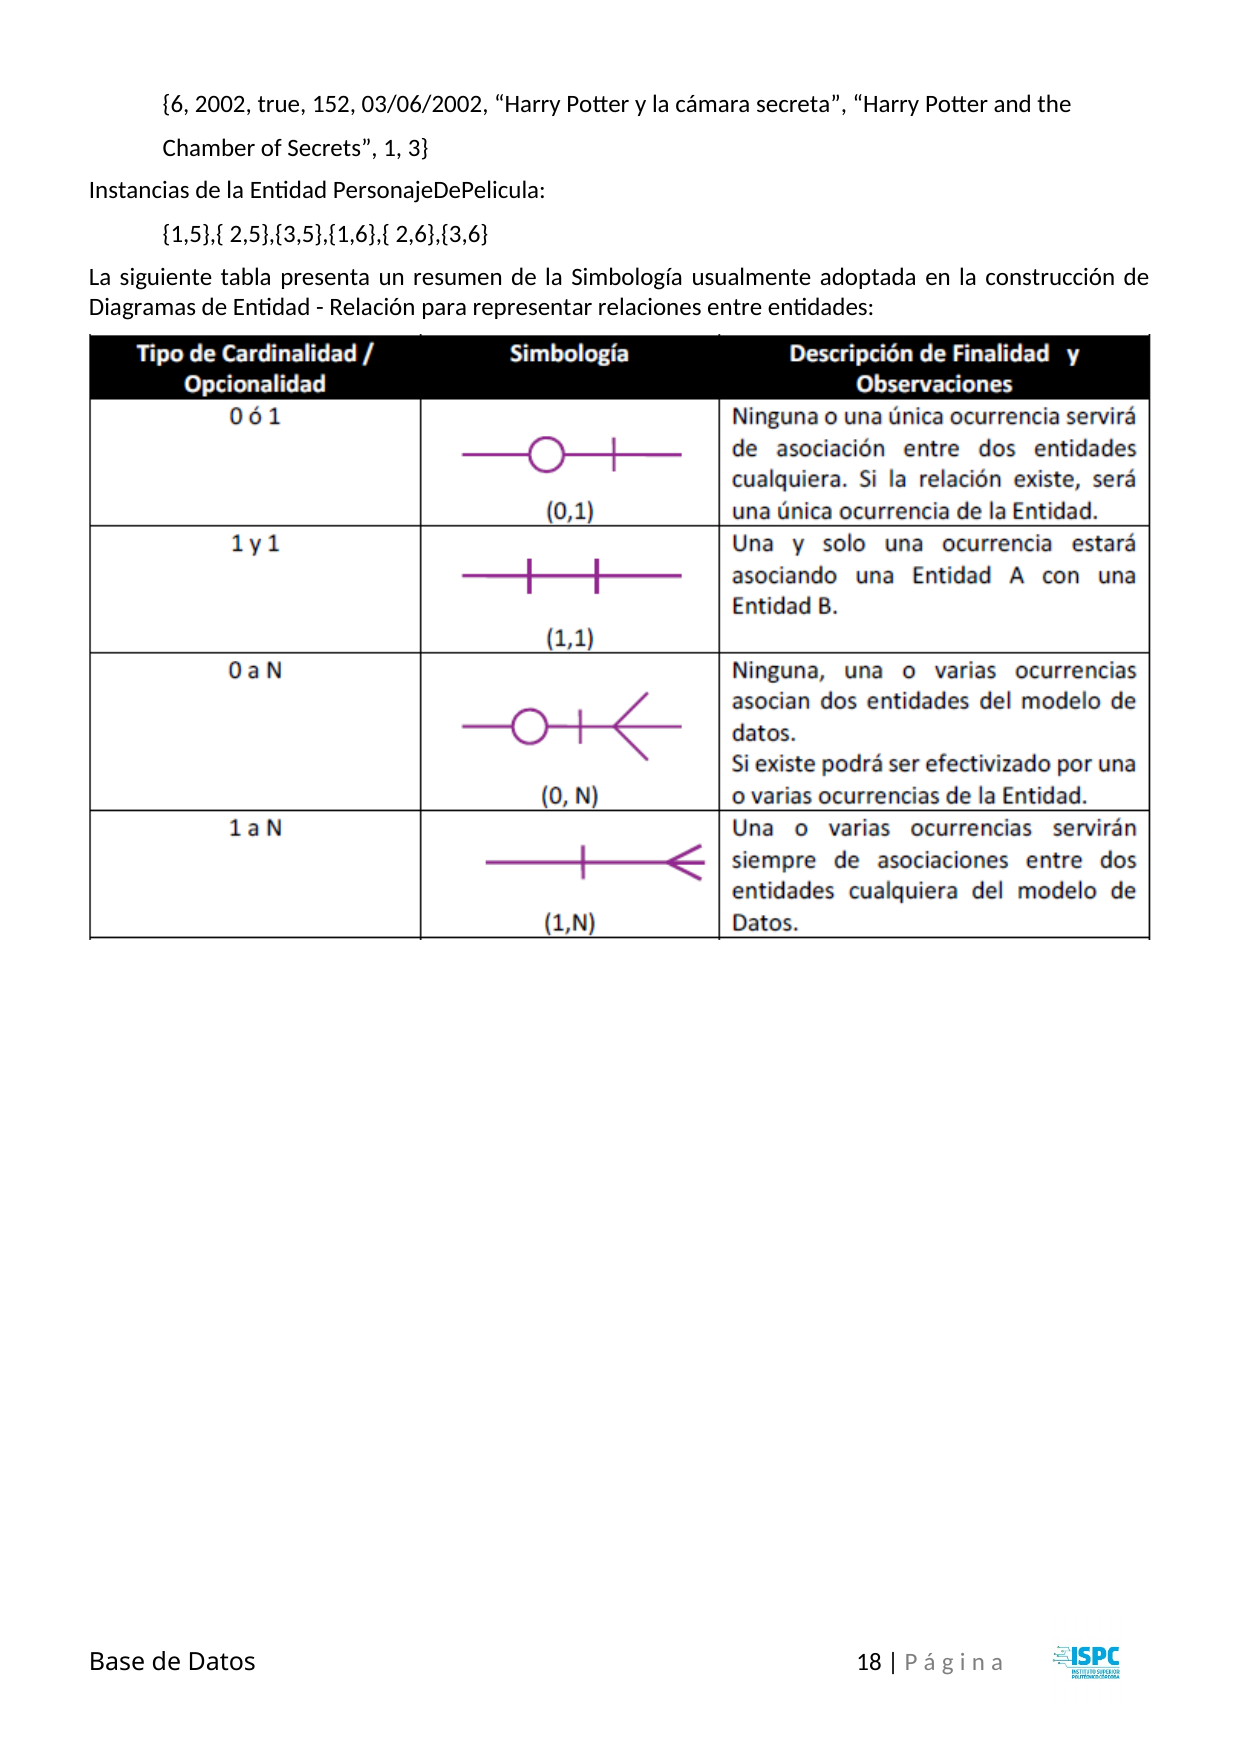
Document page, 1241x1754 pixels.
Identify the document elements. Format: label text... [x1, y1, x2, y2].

text Chamber of Secrets”, 1, 3} [162, 132, 1152, 162]
picture [1043, 1615, 1133, 1705]
text {1,5},{ 2,5},{3,5},{1,6},{ 2,6},{3,6} [162, 218, 1152, 248]
picture [88, 334, 1152, 940]
text Instancias de la Entidad PersonajeDePelicula: [89, 175, 1152, 205]
text {6, 2002, true, 152, 03/06/2002, “Harry Potter y la cámara secreta”, “Harry Potter and the [162, 89, 1152, 119]
text La siguiente tabla presenta un resumen de la Simbología usualmente adoptada en la construcción de Diagramas de Entidad - Relación para representar relaciones entre entidades: [89, 261, 1152, 322]
